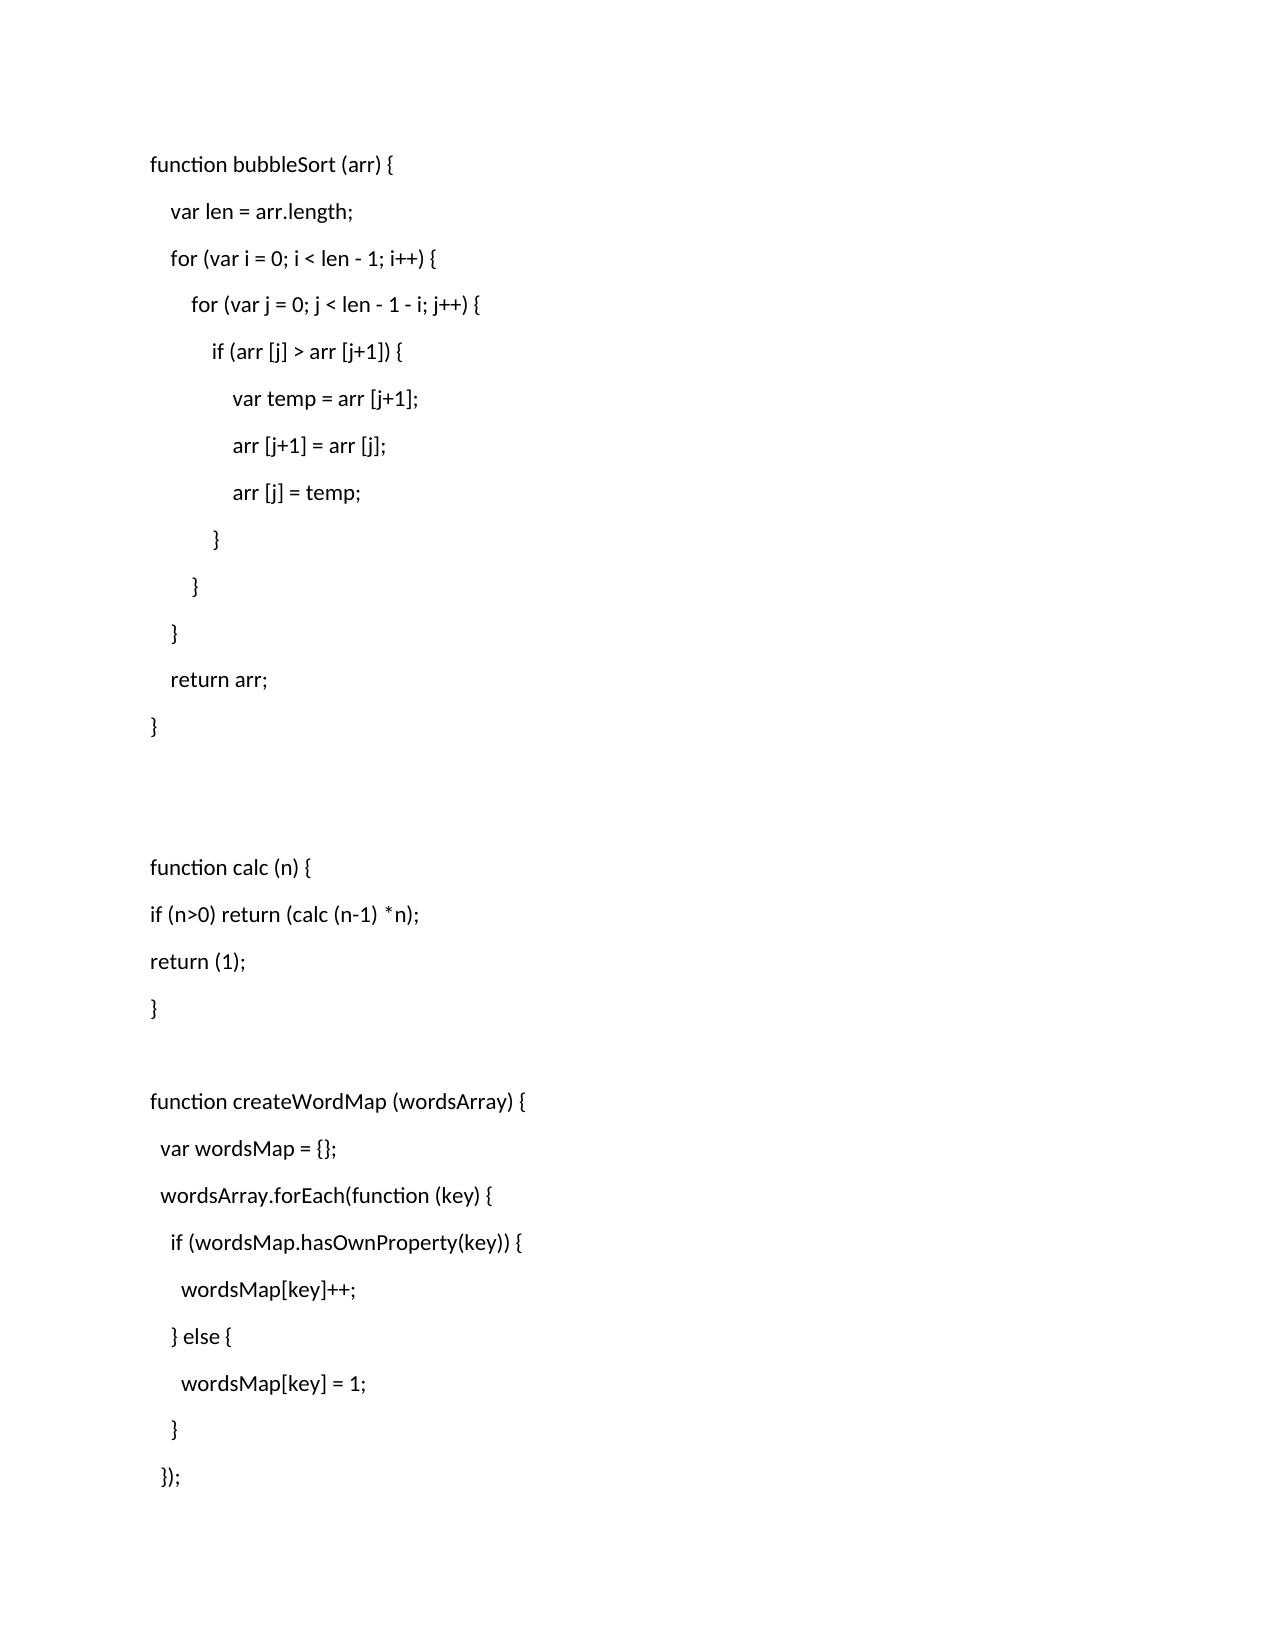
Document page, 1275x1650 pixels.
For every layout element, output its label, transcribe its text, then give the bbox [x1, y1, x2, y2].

text function calc (n) { [150, 853, 1125, 881]
text } [150, 572, 1125, 600]
text }); [150, 1462, 1125, 1491]
text arr [j+1] = arr [j]; [150, 431, 1125, 459]
text arr [j] = temp; [150, 478, 1125, 506]
text if (wordsMap.hasOwnProperty(key)) { [150, 1228, 1125, 1256]
text var temp = arr [j+1]; [150, 384, 1125, 412]
text function bubbleSort (arr) { [150, 150, 1125, 178]
text wordsMap[key] = 1; [150, 1369, 1125, 1397]
text for (var i = 0; i < len - 1; i++) { [150, 244, 1125, 272]
text if (arr [j] > arr [j+1]) { [150, 337, 1125, 366]
text } else { [150, 1322, 1125, 1350]
text wordsMap[key]++; [150, 1275, 1125, 1303]
text return (1); [150, 947, 1125, 975]
text } [150, 619, 1125, 647]
text if (n>0) return (calc (n-1) *n); [150, 900, 1125, 928]
text var wordsMap = {}; [150, 1134, 1125, 1162]
text function createWordMap (wordsArray) { [150, 1087, 1125, 1116]
text } [150, 712, 1125, 741]
text } [150, 1416, 1125, 1444]
text return arr; [150, 666, 1125, 694]
text } [150, 525, 1125, 553]
text var len = arr.length; [150, 197, 1125, 225]
text wordsArray.forEach(function (key) { [150, 1181, 1125, 1209]
text for (var j = 0; j < len - 1 - i; j++) { [150, 291, 1125, 319]
text } [150, 994, 1125, 1022]
